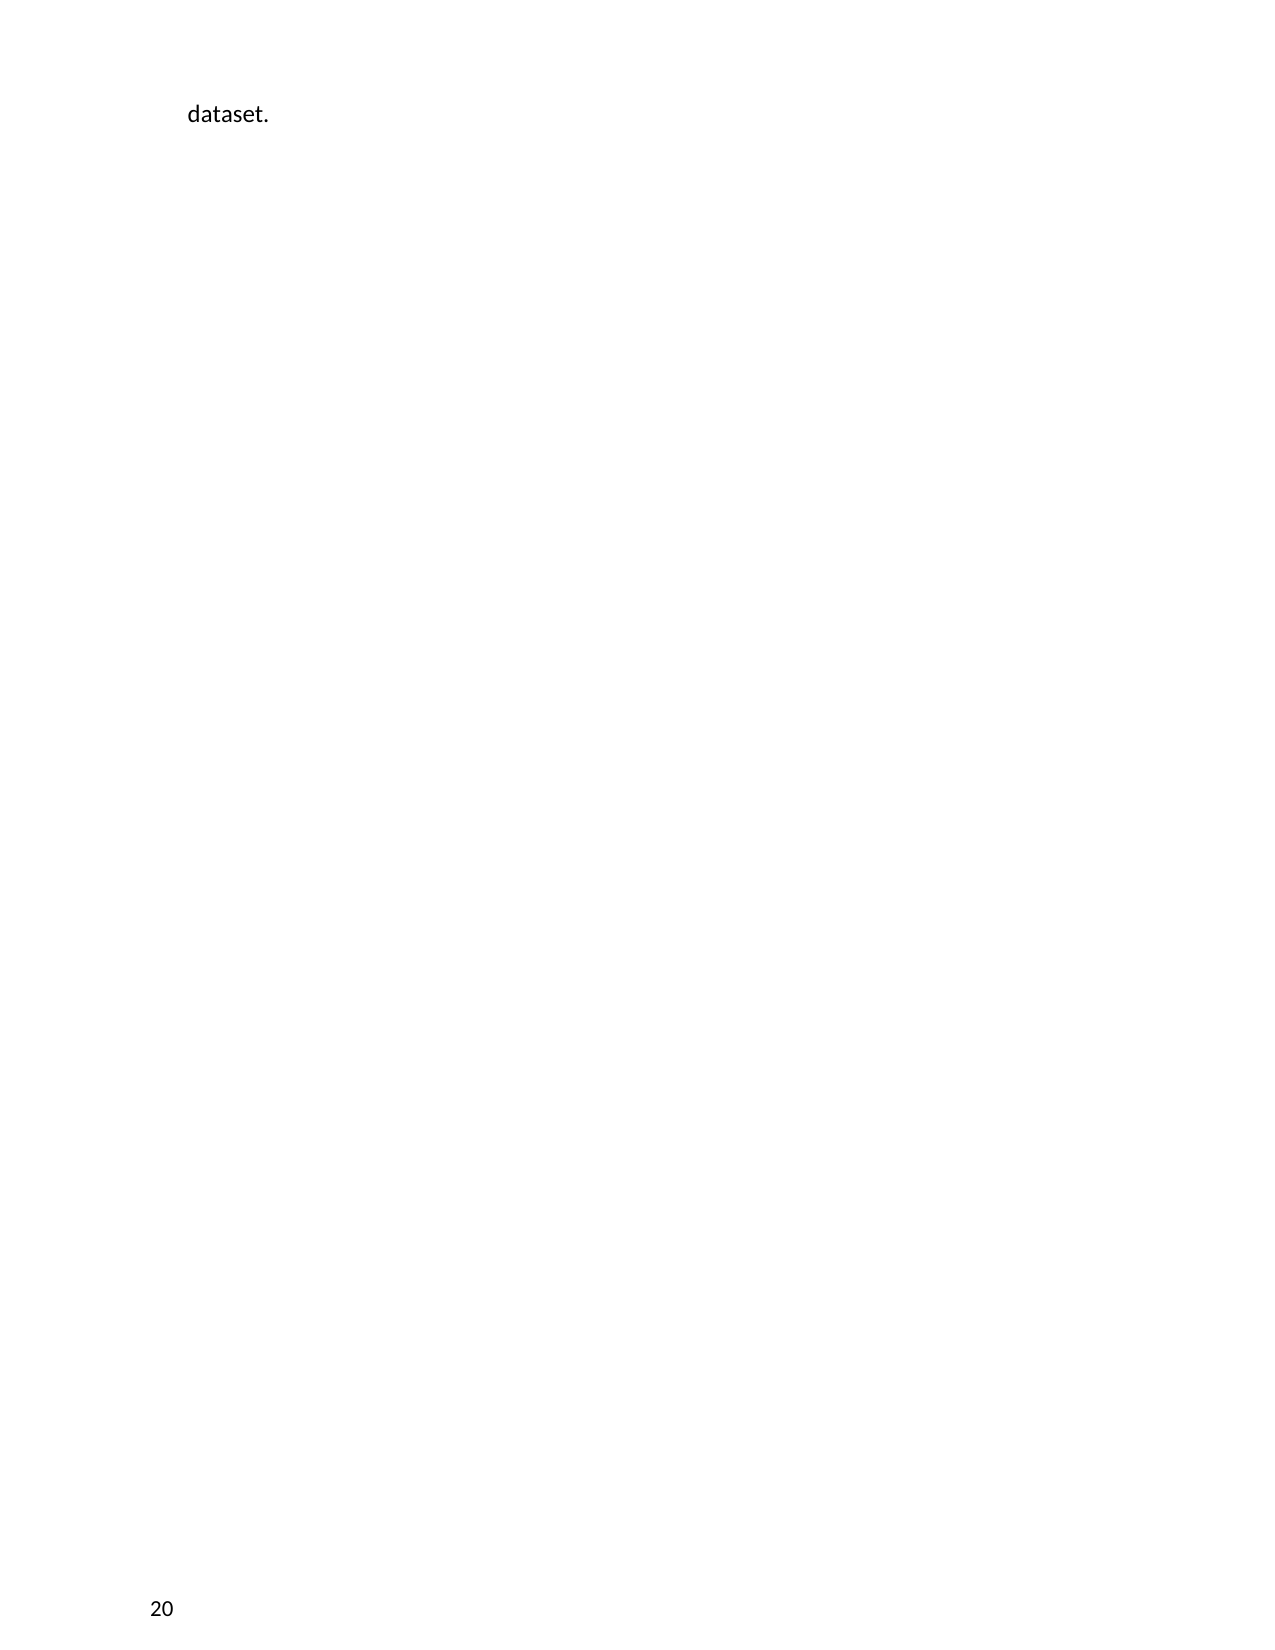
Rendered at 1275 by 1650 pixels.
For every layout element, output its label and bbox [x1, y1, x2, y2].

text [187, 98, 913, 128]
